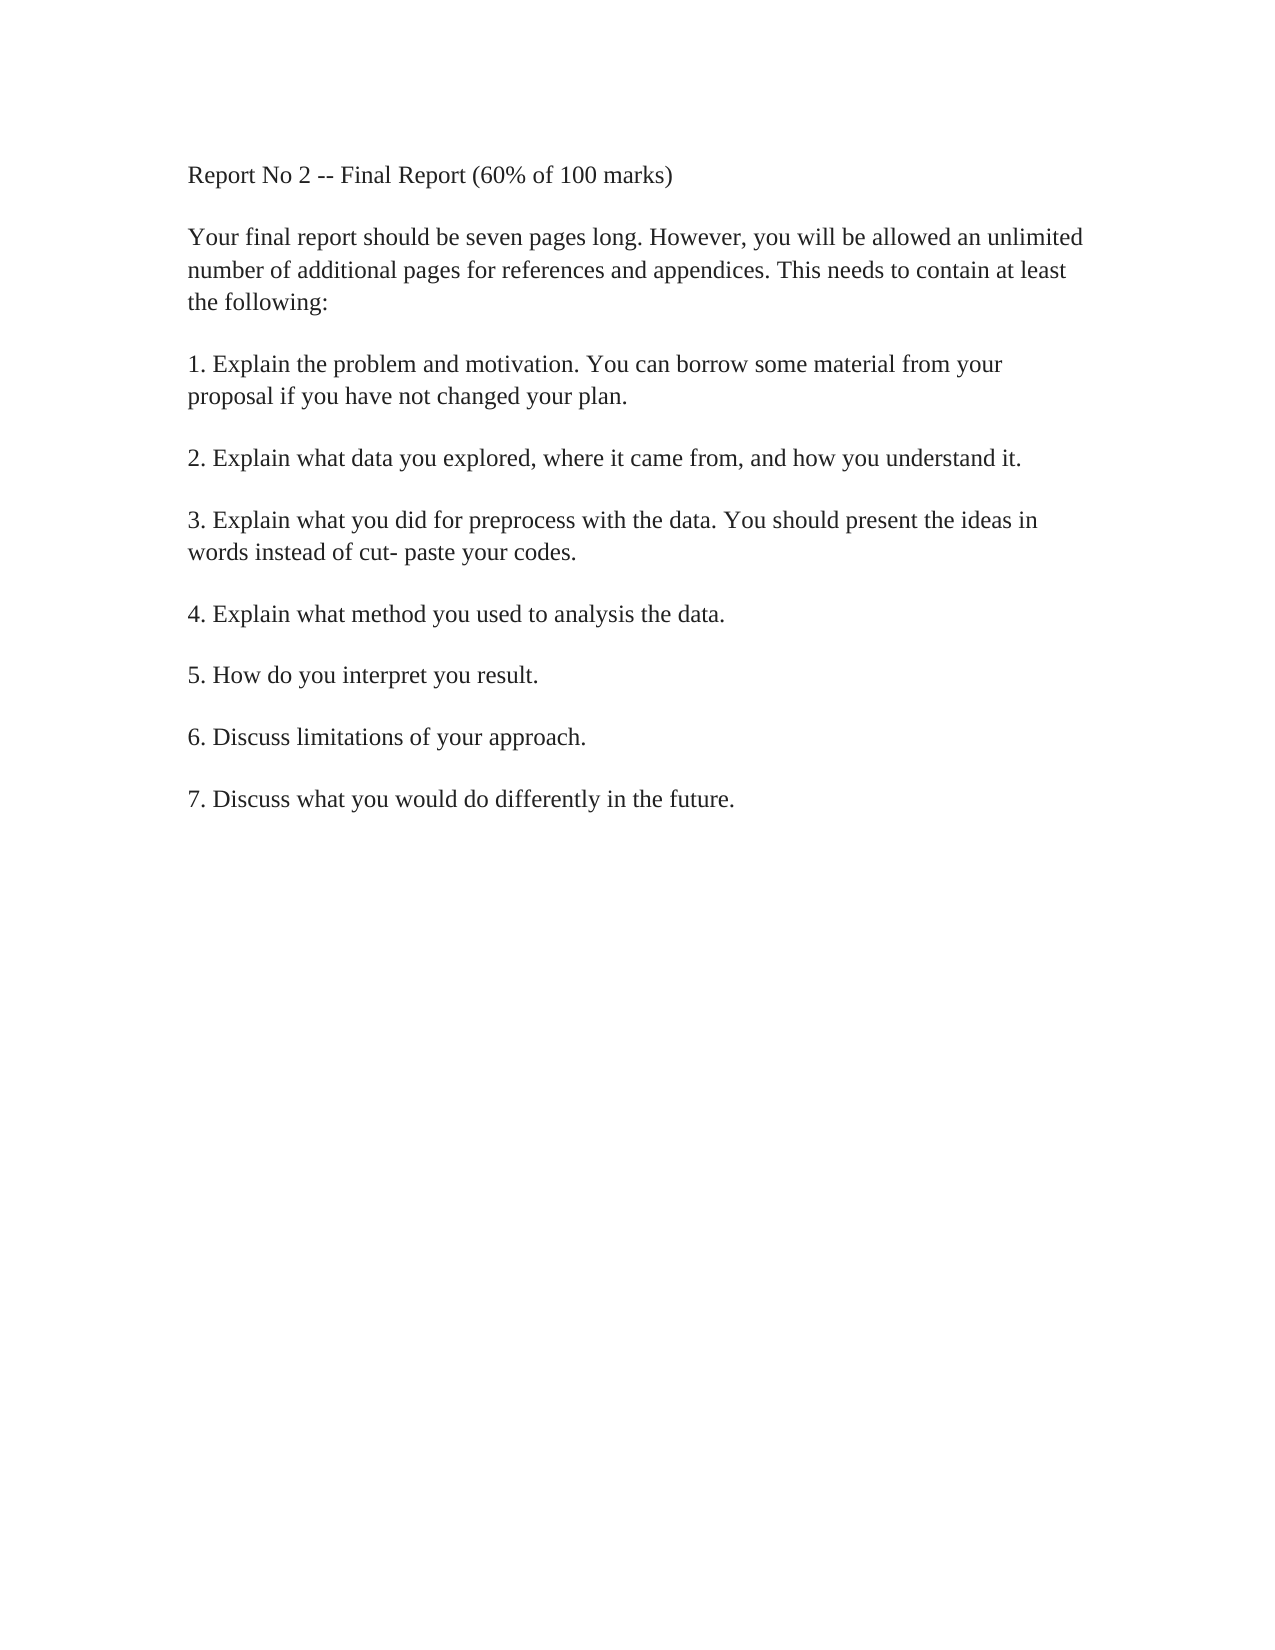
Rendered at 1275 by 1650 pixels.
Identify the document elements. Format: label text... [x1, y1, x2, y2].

text 6. Discuss limitations of your approach. [187, 720, 1087, 753]
text 3. Explain what you did for preprocess with the data. You should present the ideas in words instead of cut- paste your codes. [187, 503, 1087, 568]
text 4. Explain what method you used to analysis the data. [187, 597, 1087, 629]
text 5. How do you interpret you result. [187, 659, 1087, 691]
text Report No 2 -- Final Report (60% of 100 marks) [187, 159, 1087, 191]
text Your final report should be seven pages long. However, you will be allowed an unlimited number of additional pages for references and appendices. This needs to contain at least the following: [187, 220, 1087, 318]
text 1. Explain the problem and motivation. You can borrow some material from your proposal if you have not changed your plan. [187, 347, 1087, 412]
text 2. Explain what data you explored, where it came from, and how you understand it. [187, 441, 1087, 474]
text 7. Discuss what you would do differently in the future. [187, 782, 1087, 814]
